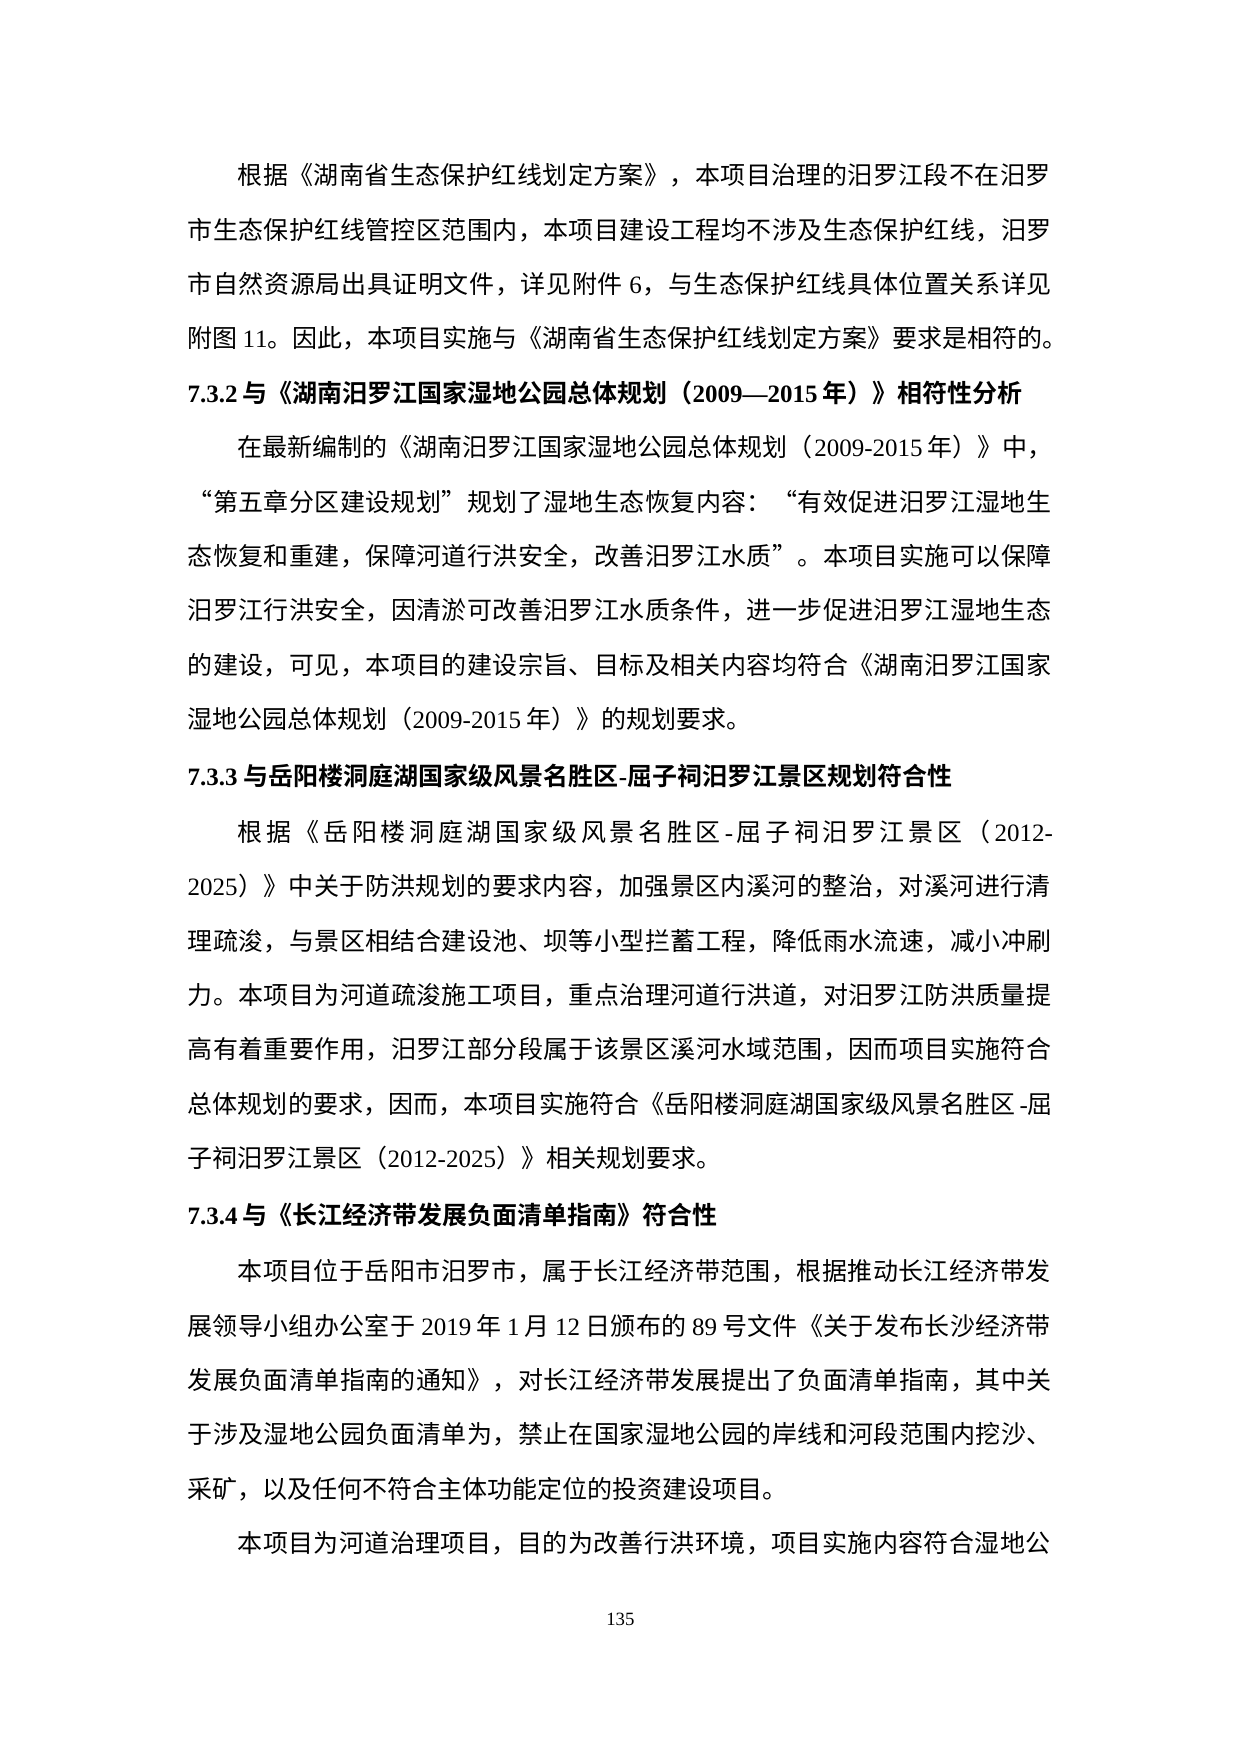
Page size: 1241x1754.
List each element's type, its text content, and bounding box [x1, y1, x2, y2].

text 7.3.2与《湖南汨罗江国家湿地公园总体规划（2009—2015年）》相符性分析 [187, 373, 1053, 409]
text 本项目位于岳阳市汨罗市，属于长江经济带范围，根据推动长江经济带发展领导小组办公室于2019年1月12日颁布的89号文件《关于发布长沙经济带发展负面清单指南的通知》，对长江经济带发展提出了负面清单指南，其中关于涉及湿地公园负面清单为，禁止在国家湿地公园的岸线和河段范围内挖沙、采矿，以及任何不符合主体功能定位的投资建设项目。 [187, 1252, 1053, 1505]
text 根据《岳阳楼洞庭湖国家级风景名胜区-屈子祠汨罗江景区（2012-2025）》中关于防洪规划的要求内容，加强景区内溪河的整治，对溪河进行清理疏浚，与景区相结合建设池、坝等小型拦蓄工程，降低雨水流速，减小冲刷力。本项目为河道疏浚施工项目，重点治理河道行洪道，对汨罗江防洪质量提高有着重要作用，汨罗江部分段属于该景区溪河水域范围，因而项目实施符合总体规划的要求，因而，本项目实施符合《岳阳楼洞庭湖国家级风景名胜区-屈子祠汨罗江景区（2012-2025）》相关规划要求。 [187, 812, 1053, 1175]
text 根据《湖南省生态保护红线划定方案》，本项目治理的汨罗江段不在汨罗市生态保护红线管控区范围内，本项目建设工程均不涉及生态保护红线，汨罗市自然资源局出具证明文件，详见附件6，与生态保护红线具体位置关系详见附图11。因此，本项目实施与《湖南省生态保护红线划定方案》要求是相符的。 [187, 156, 1053, 355]
subtitle 7.3.3 与岳阳楼洞庭湖国家级风景名胜区-屈子祠汨罗江景区规划符合性 [187, 756, 1053, 792]
text 在最新编制的《湖南汨罗江国家湿地公园总体规划（2009-2015年）》中，“第五章分区建设规划”规划了湿地生态恢复内容：“有效促进汨罗江湿地生态恢复和重建，保障河道行洪安全，改善汨罗江水质”。本项目实施可以保障汨罗江行洪安全，因清淤可改善汨罗江水质条件，进一步促进汨罗江湿地生态的建设，可见，本项目的建设宗旨、目标及相关内容均符合《湖南汨罗江国家湿地公园总体规划（2009-2015年）》的规划要求。 [187, 428, 1053, 736]
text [187, 1523, 1053, 1560]
subtitle 7.3.4与《长江经济带发展负面清单指南》符合性 [187, 1195, 1053, 1231]
